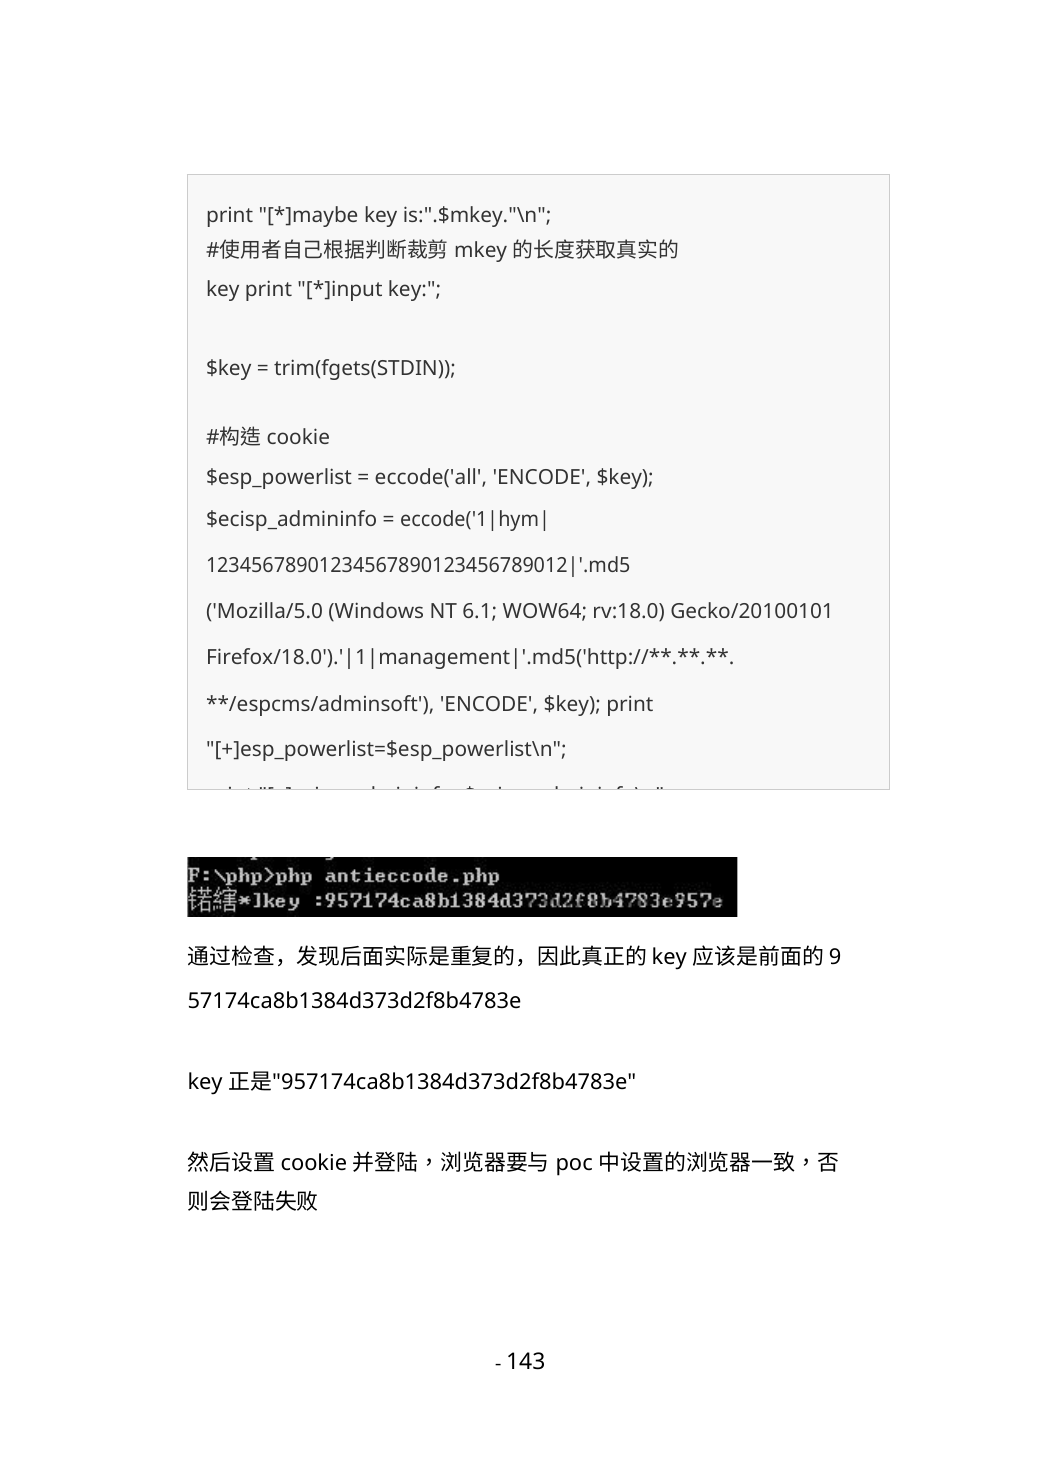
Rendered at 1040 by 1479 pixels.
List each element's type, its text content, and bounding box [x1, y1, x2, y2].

text 然后设置 cookie 并登陆，浏览器要与 poc 中设置的浏览器一致，否 则会登陆失败 [187, 1147, 863, 1216]
text key 正是"957174ca8b1384d373d2f8b4783e" [187, 1066, 863, 1096]
picture [187, 857, 738, 917]
